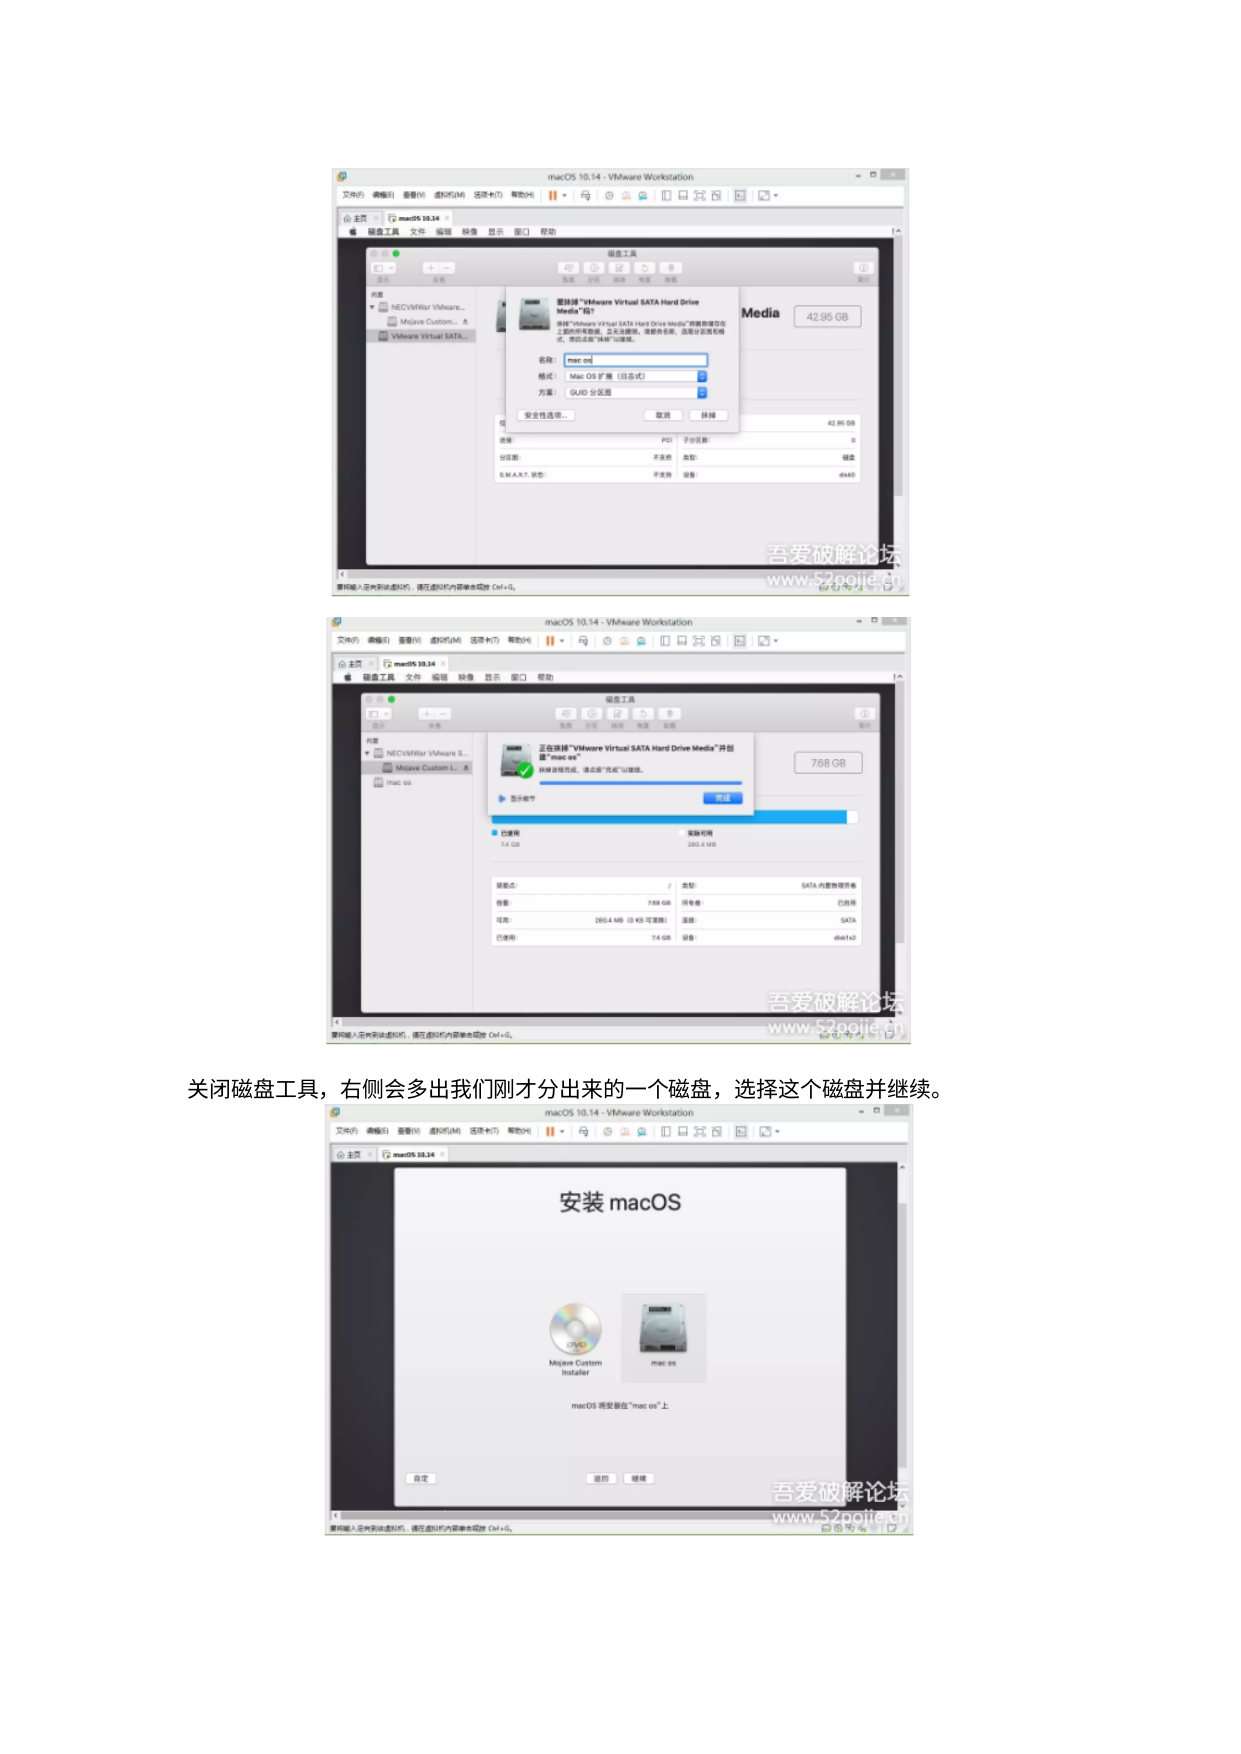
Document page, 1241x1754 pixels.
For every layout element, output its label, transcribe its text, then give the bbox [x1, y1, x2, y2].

picture [324, 617, 916, 1048]
picture [327, 162, 913, 600]
picture [320, 1104, 920, 1538]
text 关闭磁盘工具，右侧会多出我们刚才分出来的一个磁盘，选择这个磁盘并继续。 [187, 1072, 1053, 1104]
